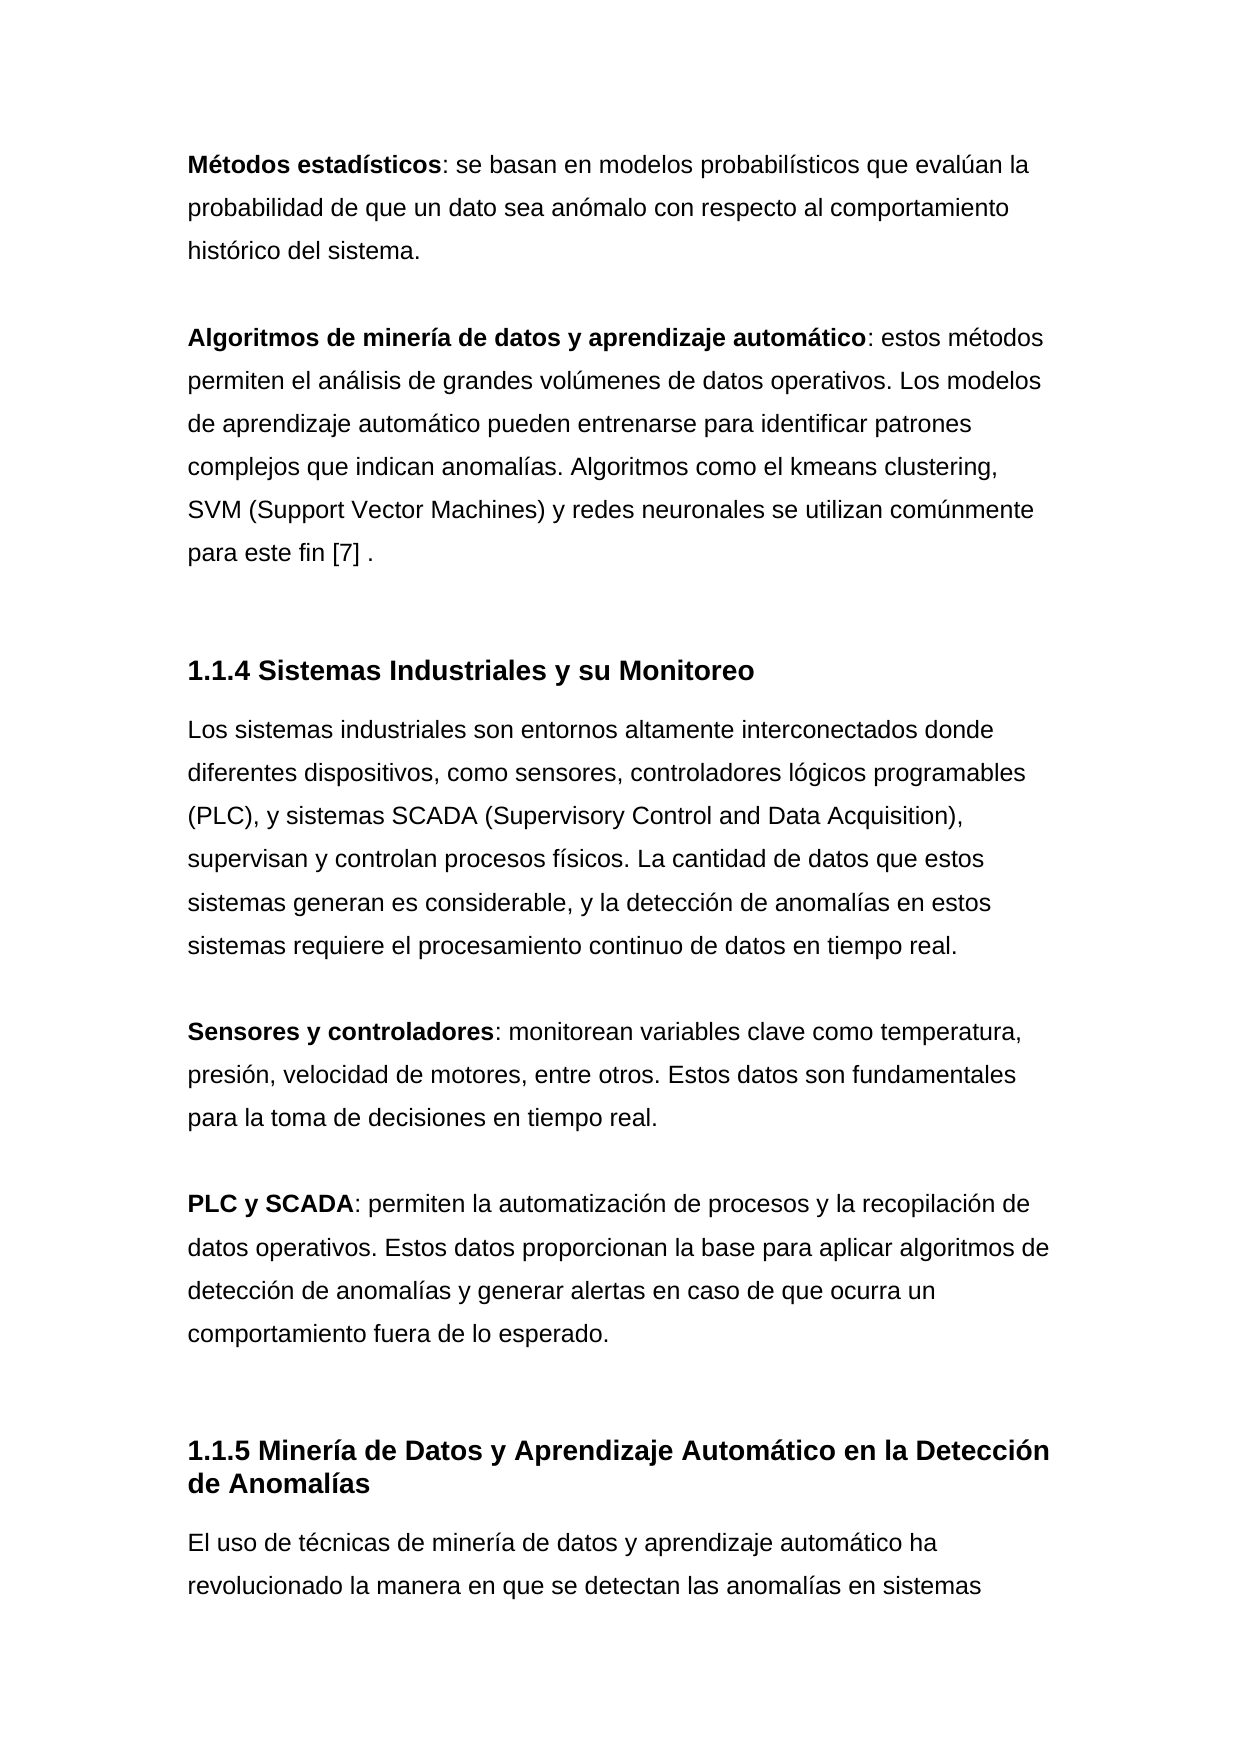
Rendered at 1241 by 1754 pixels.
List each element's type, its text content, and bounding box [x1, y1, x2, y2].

subtitle 1.1.5 Minería de Datos y Aprendizaje Automático en la Detección de Anomalías [187, 1434, 1053, 1499]
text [187, 1528, 1053, 1600]
text Algoritmos de minería de datos y aprendizaje automático: estos métodos permiten el análisis de grandes volúmenes de datos operativos. Los modelos de aprendizaje automático pueden entrenarse para identificar patrones complejos que indican anomalías. Algoritmos como el kmeans clustering, SVM (Support Vector Machines) y redes neuronales se utilizan comúnmente para este fin [7] . [187, 322, 1053, 567]
subtitle 1.1.4 Sistemas Industriales y su Monitoreo [187, 653, 1053, 686]
text Los sistemas industriales son entornos altamente interconectados donde diferentes dispositivos, como sensores, controladores lógicos programables (PLC), y sistemas SCADA (Supervisory Control and Data Acquisition), supervisan y controlan procesos físicos. La cantidad de datos que estos sistemas generan es considerable, y la detección de anomalías en estos sistemas requiere el procesamiento continuo de datos en tiempo real. [187, 715, 1053, 959]
text Métodos estadísticos: se basan en modelos probabilísticos que evalúan la probabilidad de que un dato sea anómalo con respecto al comportamiento histórico del sistema. [187, 150, 1053, 265]
text Sensores y controladores: monitorean variables clave como temperatura, presión, velocidad de motores, entre otros. Estos datos son fundamentales para la toma de decisiones en tiempo real. [187, 1017, 1053, 1132]
